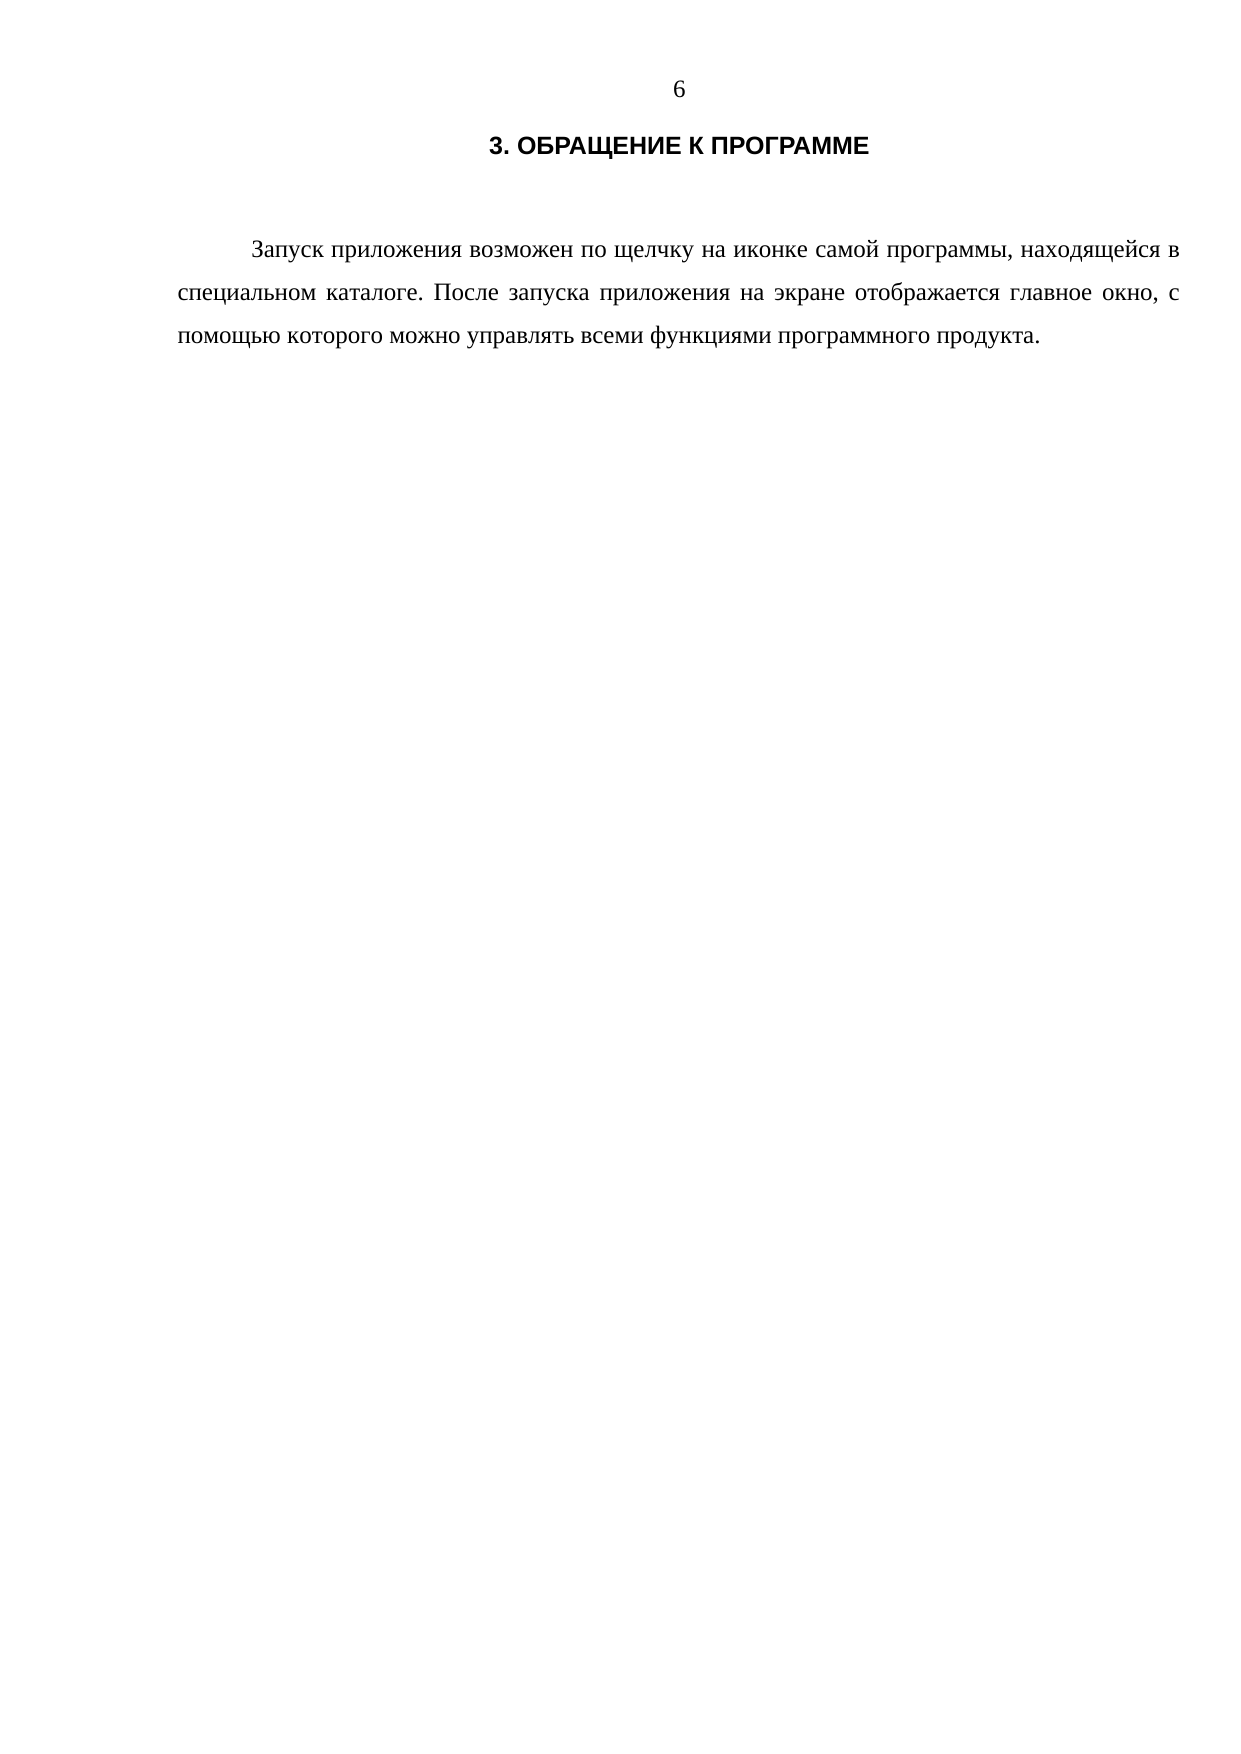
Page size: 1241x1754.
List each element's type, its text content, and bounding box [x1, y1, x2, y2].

text Обращение к программе [177, 131, 1181, 159]
text Запуск приложения возможен по щелчку на иконке самой программы, находящейся в специальном каталоге. После запуска приложения на экране отображается главное окно, с помощью которого можно управлять всеми функциями программного продукта. [177, 234, 1181, 349]
